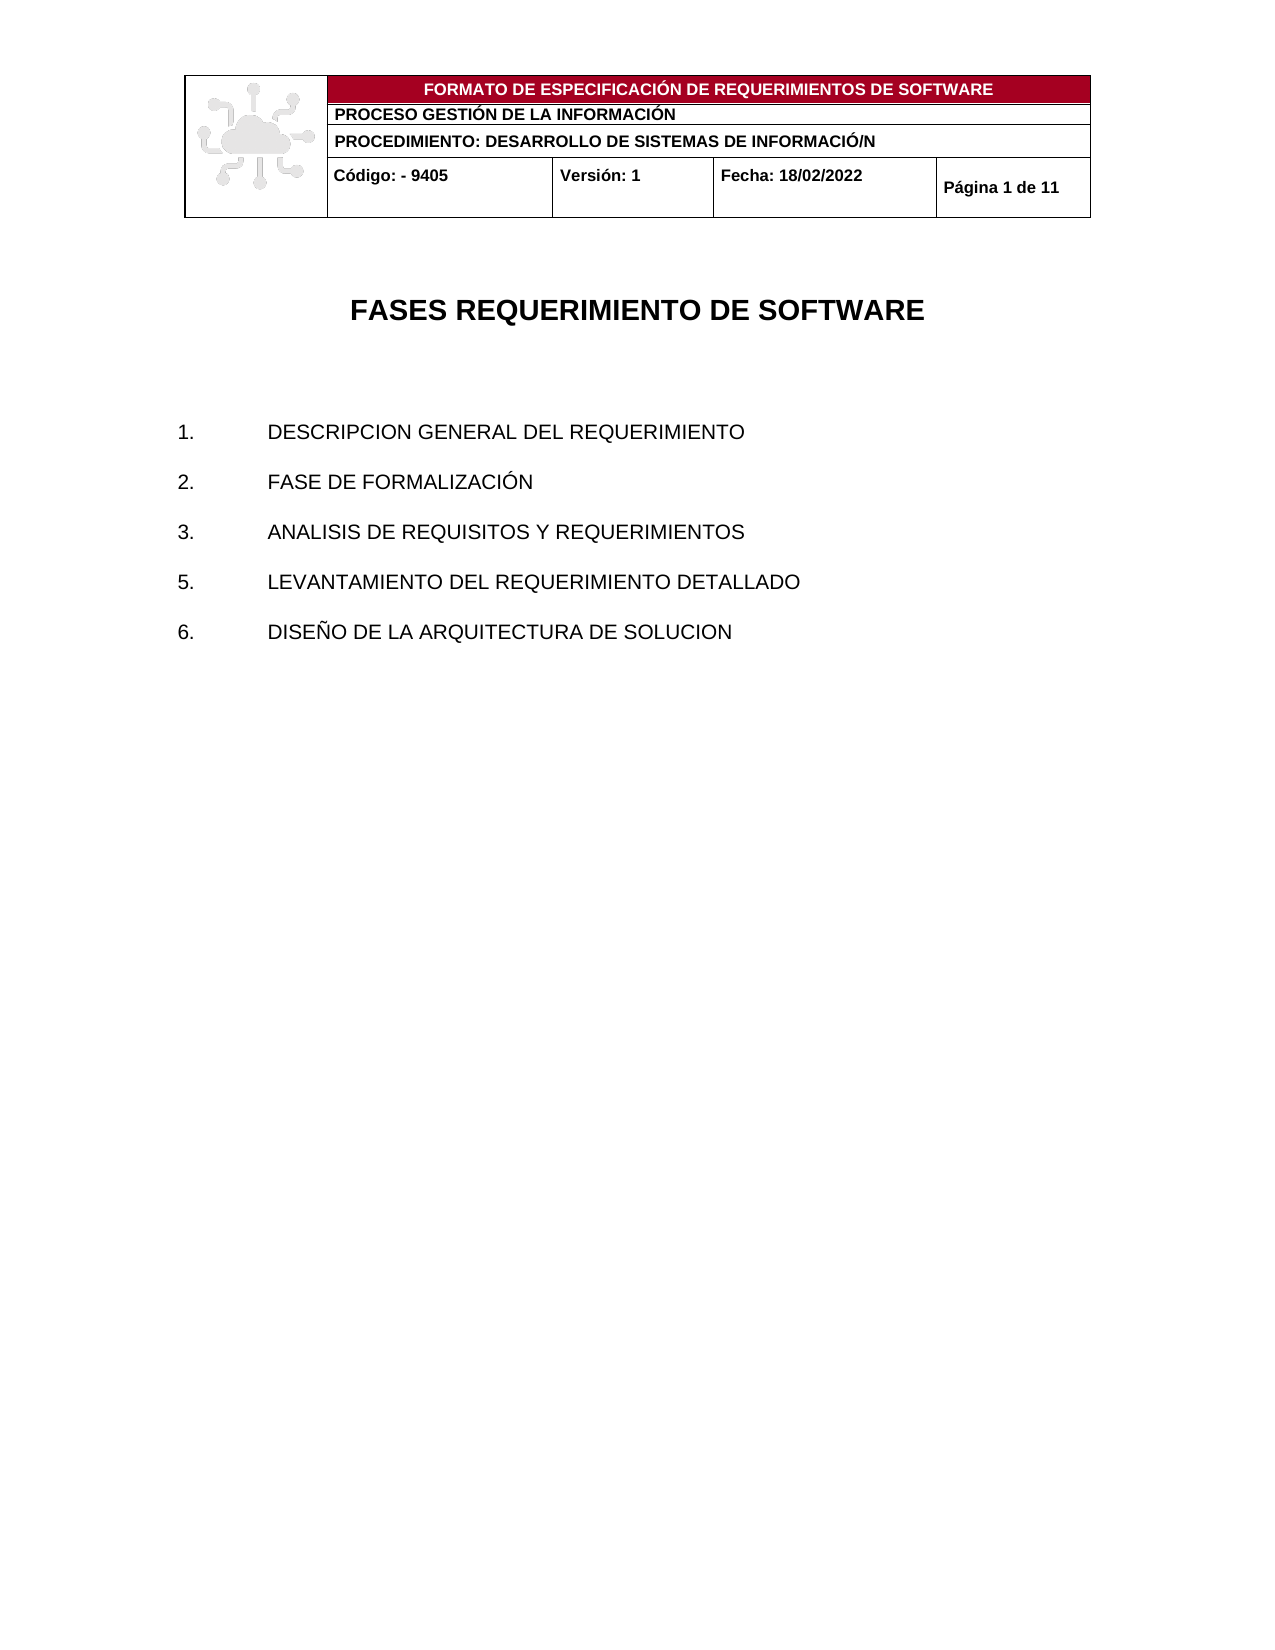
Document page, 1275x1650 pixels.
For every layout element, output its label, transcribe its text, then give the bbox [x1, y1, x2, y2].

picture [195, 76, 317, 198]
text 6. DISEÑO DE LA ARQUITECTURA DE SOLUCION 10 [177, 618, 1023, 643]
text 3. ANALISIS DE REQUISITOS Y REQUERIMIENTOS 4 [177, 518, 1023, 543]
text FASES REQUERIMIENTO DE SOFTWARE [177, 293, 1098, 326]
text 5. LEVANTAMIENTO DEL REQUERIMIENTO DETALLADO 8 [177, 568, 1023, 593]
text 1. DESCRIPCION GENERAL DEL REQUERIMIENTO 2 [177, 418, 1023, 443]
text 2. FASE DE FORMALIZACIÓN 3 [177, 468, 1023, 493]
